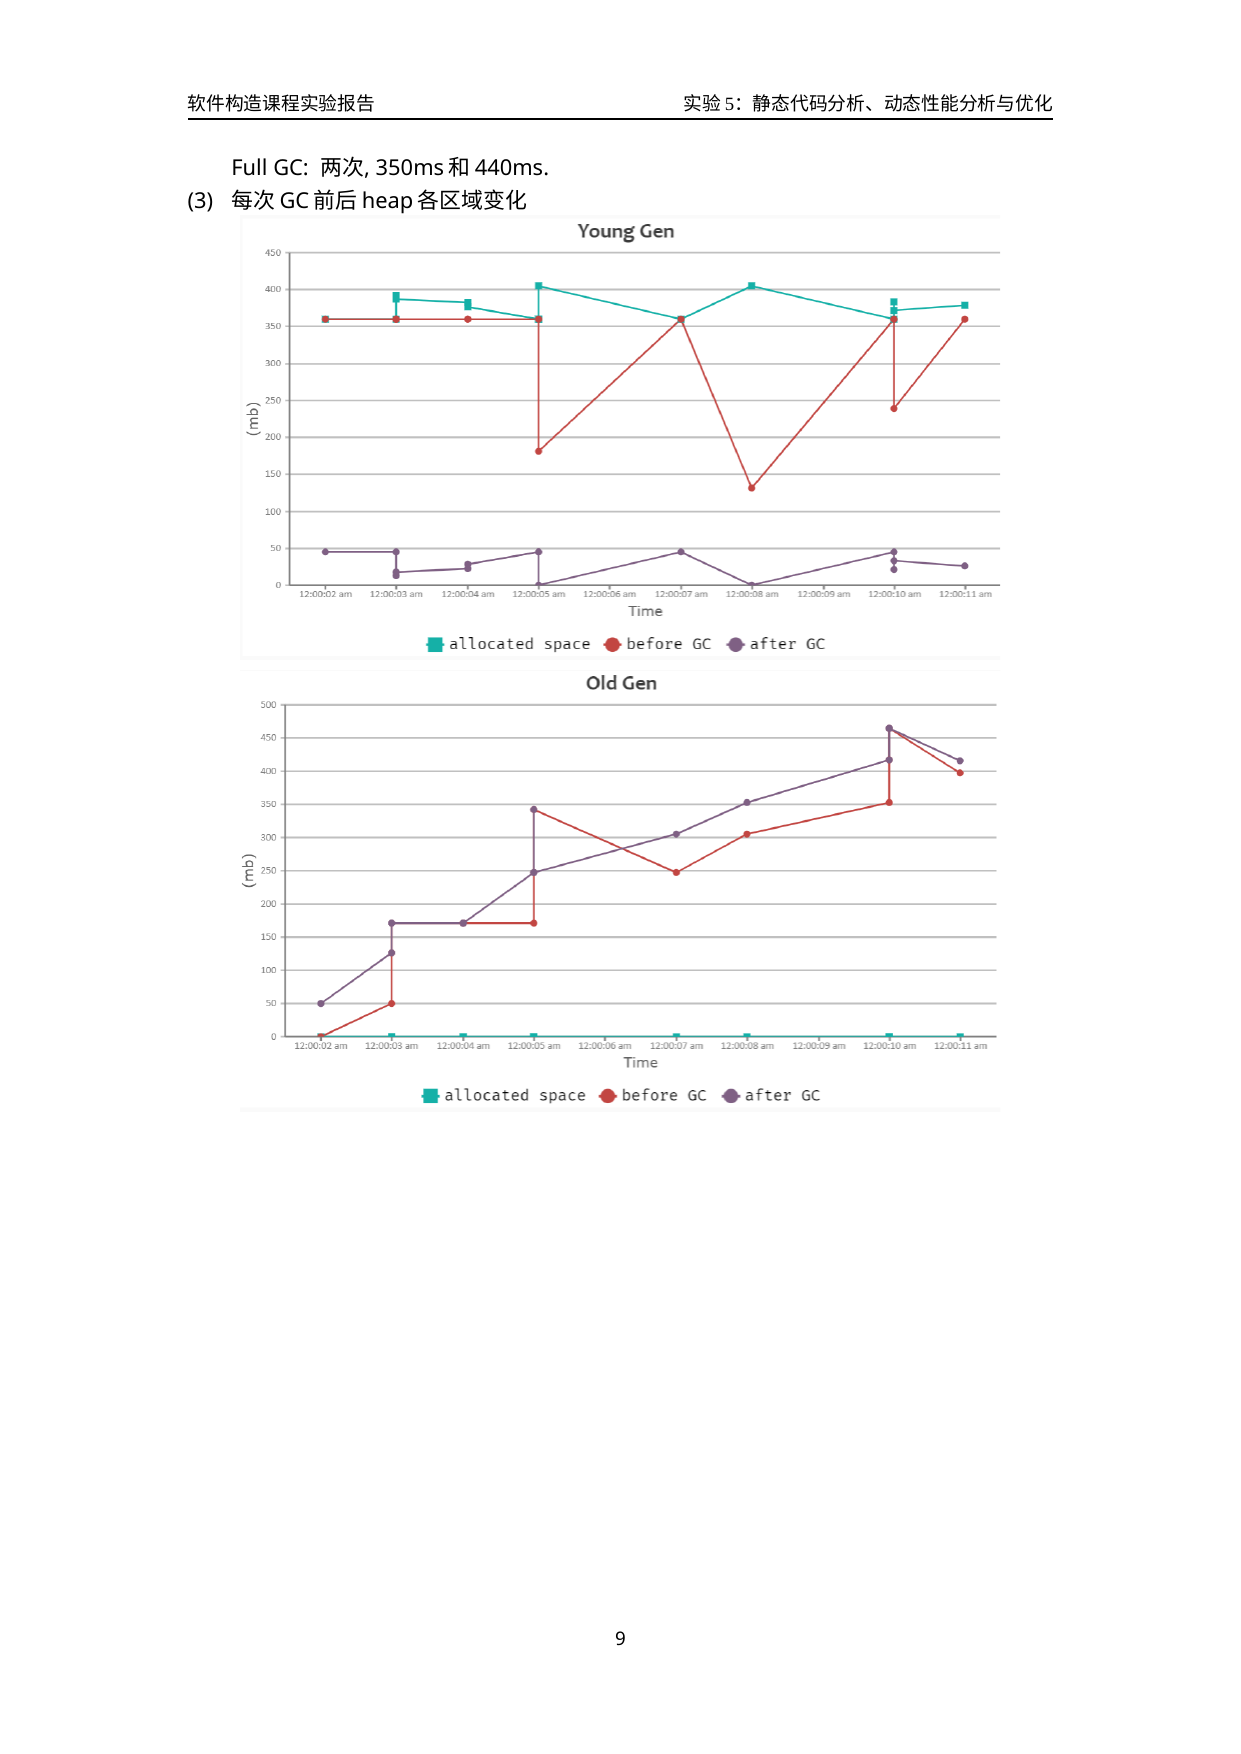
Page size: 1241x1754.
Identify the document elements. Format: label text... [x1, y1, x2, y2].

list 每次GC前后heap各区域变化 [187, 182, 1053, 215]
picture [240, 670, 1001, 1112]
list Full GC: 两次, 350ms和440ms. [231, 150, 1053, 182]
picture [240, 215, 1001, 660]
